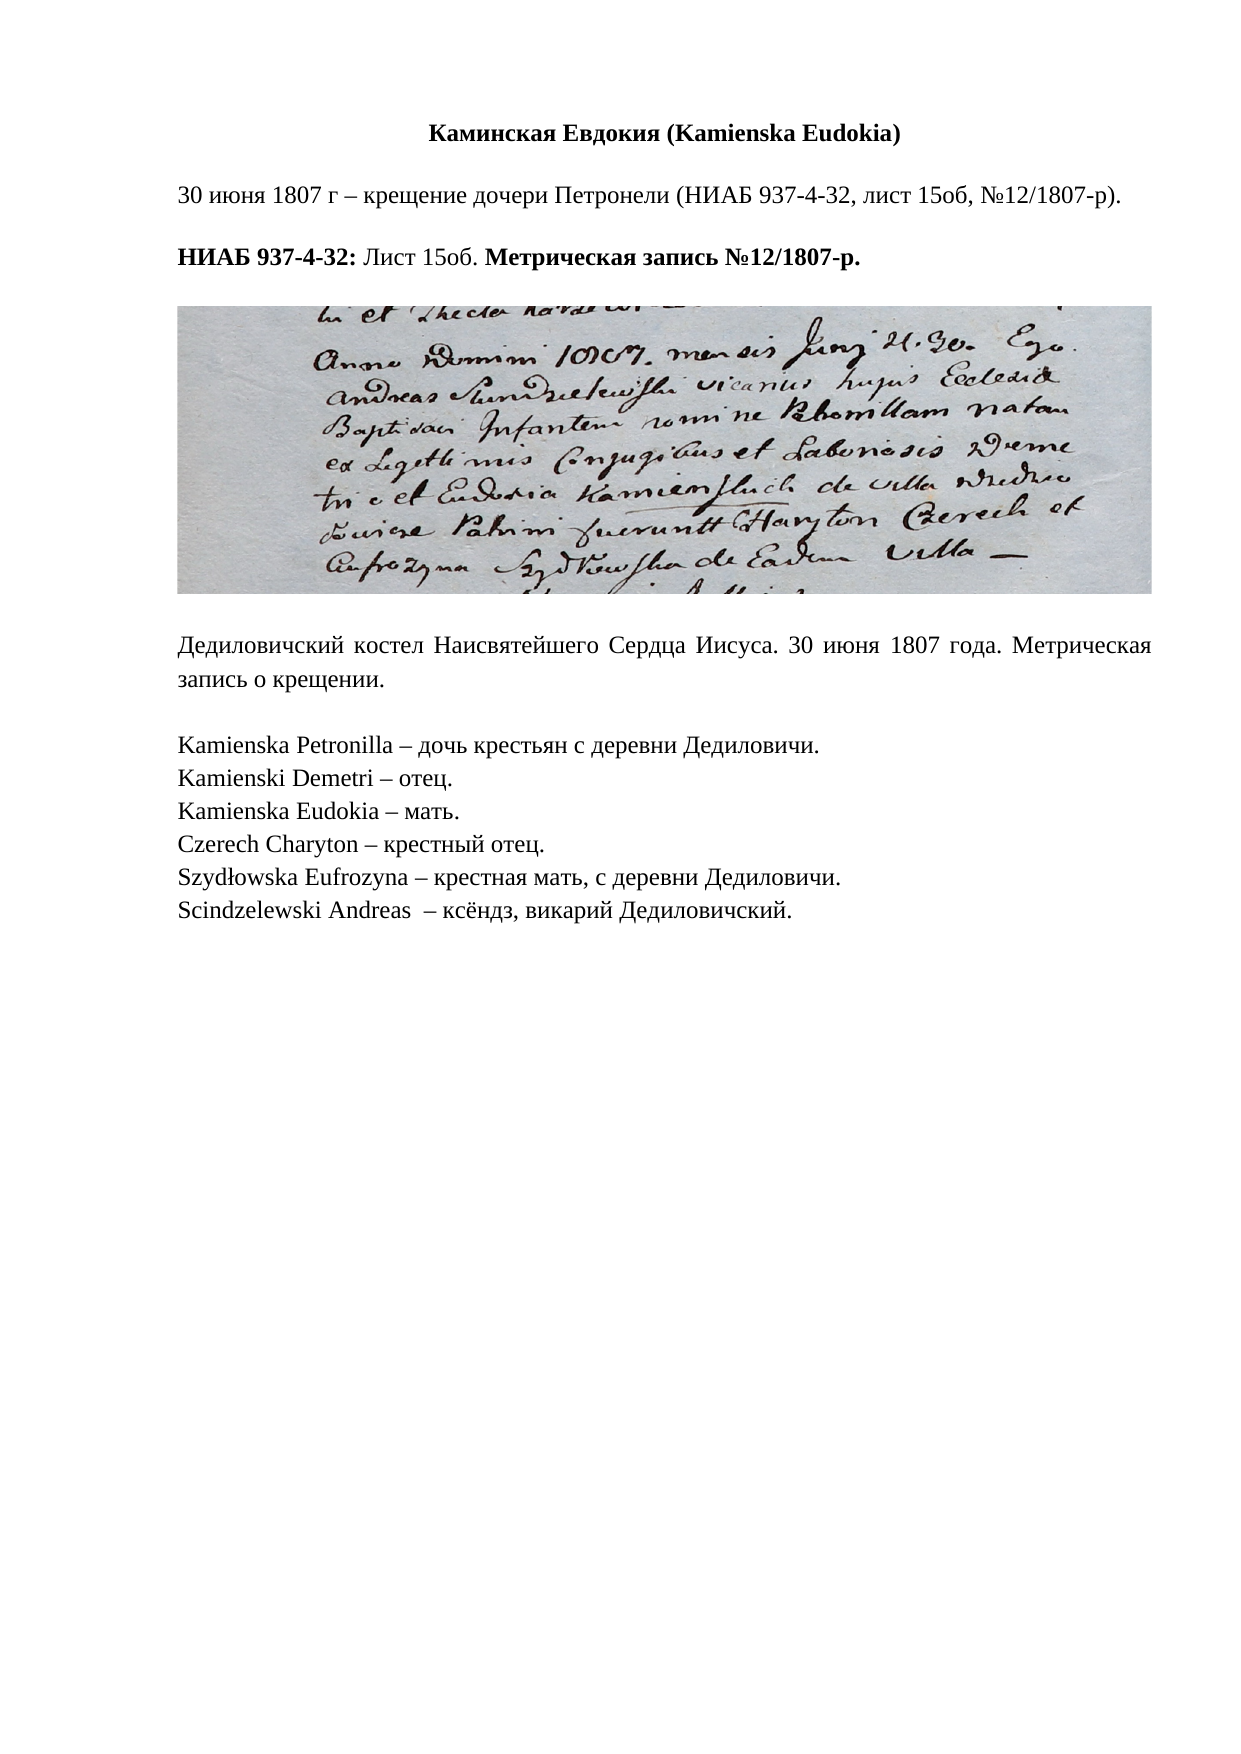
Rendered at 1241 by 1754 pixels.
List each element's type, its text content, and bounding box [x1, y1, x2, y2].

text Czerech Charyton – крестный отец. [177, 829, 1152, 857]
text Kamienska Petronilla – дочь крестьян с деревни Дедиловичи. [177, 730, 1152, 758]
text НИАБ 937-4-32: Лист 15об. Метрическая запись №12/1807-р. [177, 242, 1152, 271]
text Szydłowska Eufrozyna – крестная мать, с деревни Дедиловичи. [177, 862, 1152, 891]
text Kamienska Eudokia – мать. [177, 796, 1152, 824]
text Каминская Евдокия (Kamienska Eudokia) [177, 118, 1152, 147]
text 30 июня 1807 г – крещение дочери Петронели (НИАБ 937-4-32, лист 15об, №12/1807-р). [177, 180, 1152, 209]
text Kamienski Demetri – отец. [177, 763, 1152, 791]
picture [177, 306, 1152, 594]
text Дедиловичский костел Наисвятейшего Сердца Иисуса. 30 июня 1807 года. Метрическая запись о крещении. [177, 631, 1152, 692]
text Scindzelewski Andreas – ксёндз, викарий Дедиловичский. [177, 895, 1152, 923]
